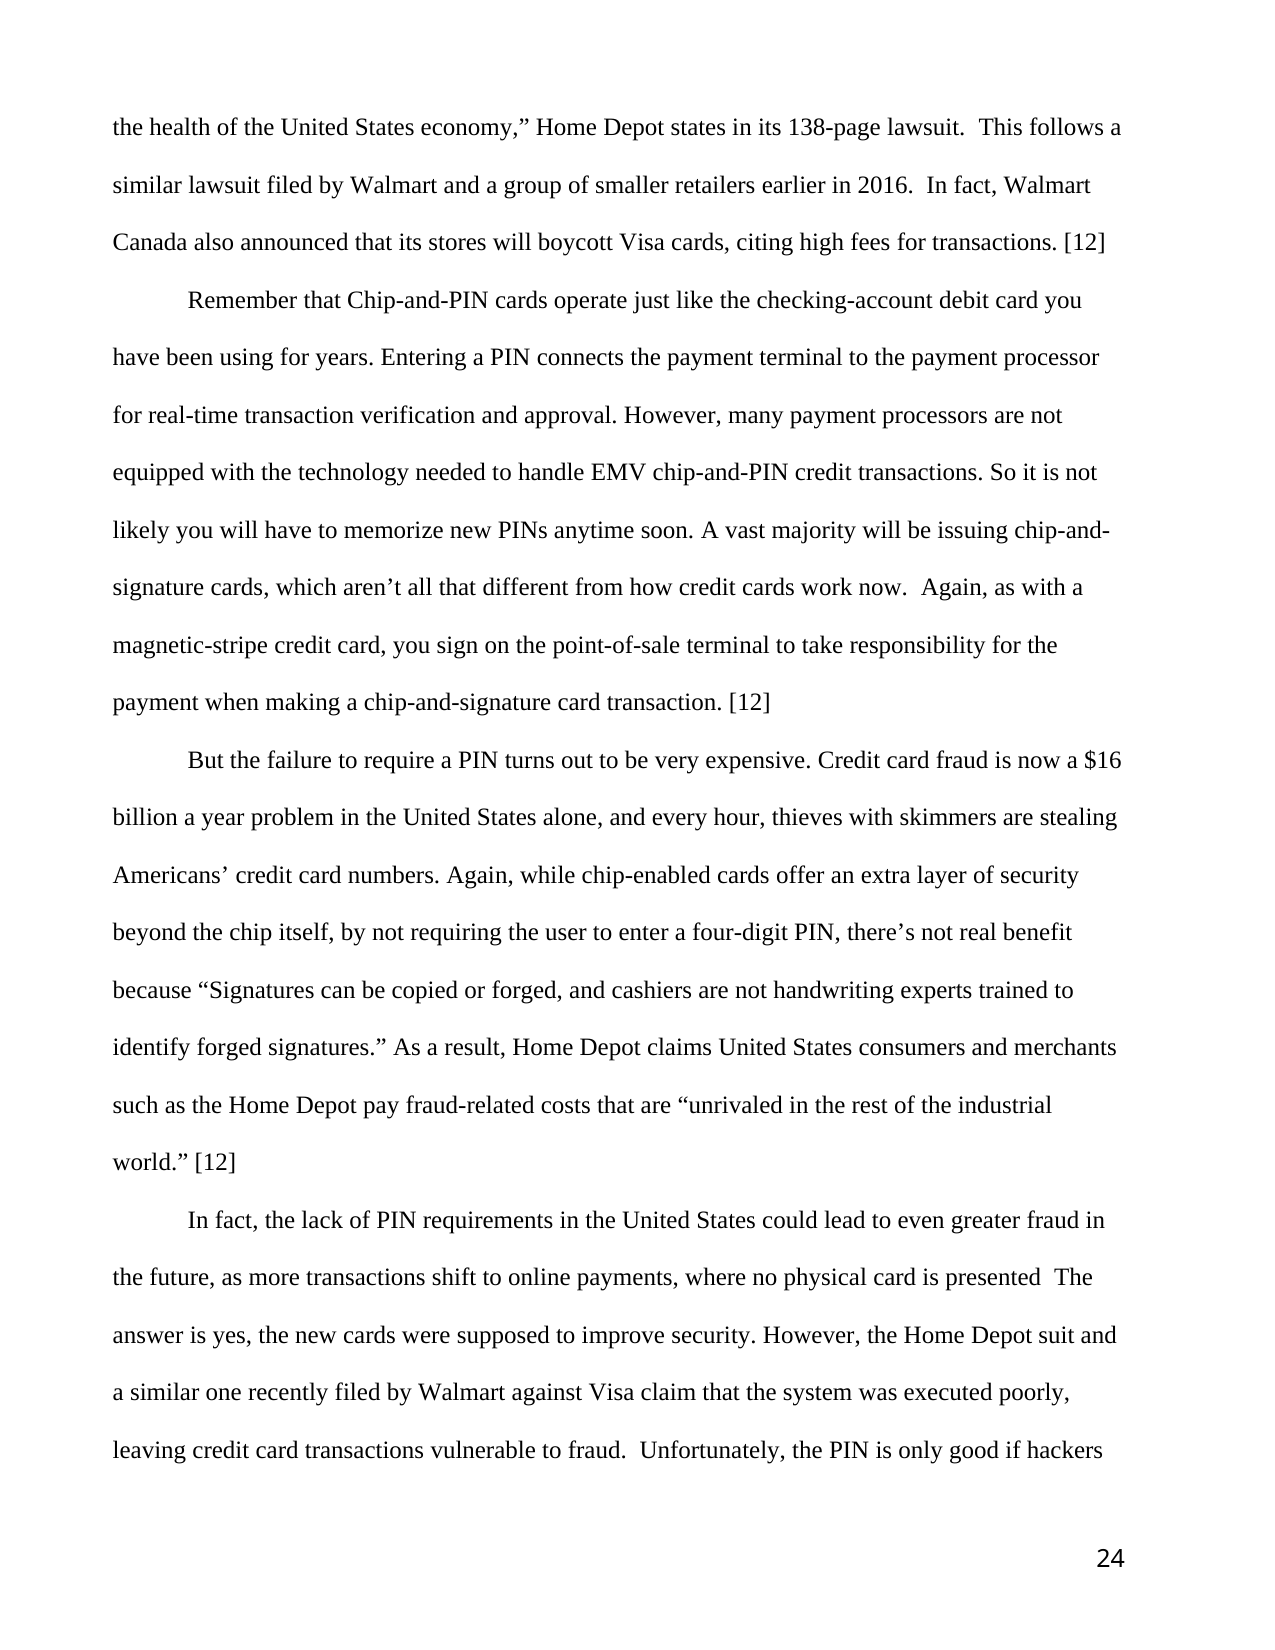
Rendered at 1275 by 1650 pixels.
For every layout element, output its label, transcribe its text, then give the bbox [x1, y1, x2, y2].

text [112, 112, 1125, 256]
text But the failure to require a PIN turns out to be very expensive. Credit card fraud is now a $16 billion a year problem in the United States alone, and every hour, thieves with skimmers are stealing Americans’ credit card numbers. Again, while chip-enabled cards offer an extra layer of security beyond the chip itself, by not requiring the user to enter a four-digit PIN, there’s not real benefit because “Signatures can be copied or forged, and cashiers are not handwriting experts trained to identify forged signatures.” As a result, Home Depot claims United States consumers and merchants such as the Home Depot pay fraud-related costs that are “unrivaled in the rest of the industrial world.” [12] [112, 745, 1125, 1176]
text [112, 1205, 1125, 1464]
text Remember that Chip-and-PIN cards operate just like the checking-account debit card you have been using for years. Entering a PIN connects the payment terminal to the payment processor for real-time transaction verification and approval. However, many payment processors are not equipped with the technology needed to handle EMV chip-and-PIN credit transactions. So it is not likely you will have to memorize new PINs anytime soon. A vast majority will be issuing chip-and-signature cards, which aren’t all that different from how credit cards work now. Again, as with a magnetic-stripe credit card, you sign on the point-of-sale terminal to take responsibility for the payment when making a chip-and-signature card transaction. [12] [112, 285, 1125, 716]
